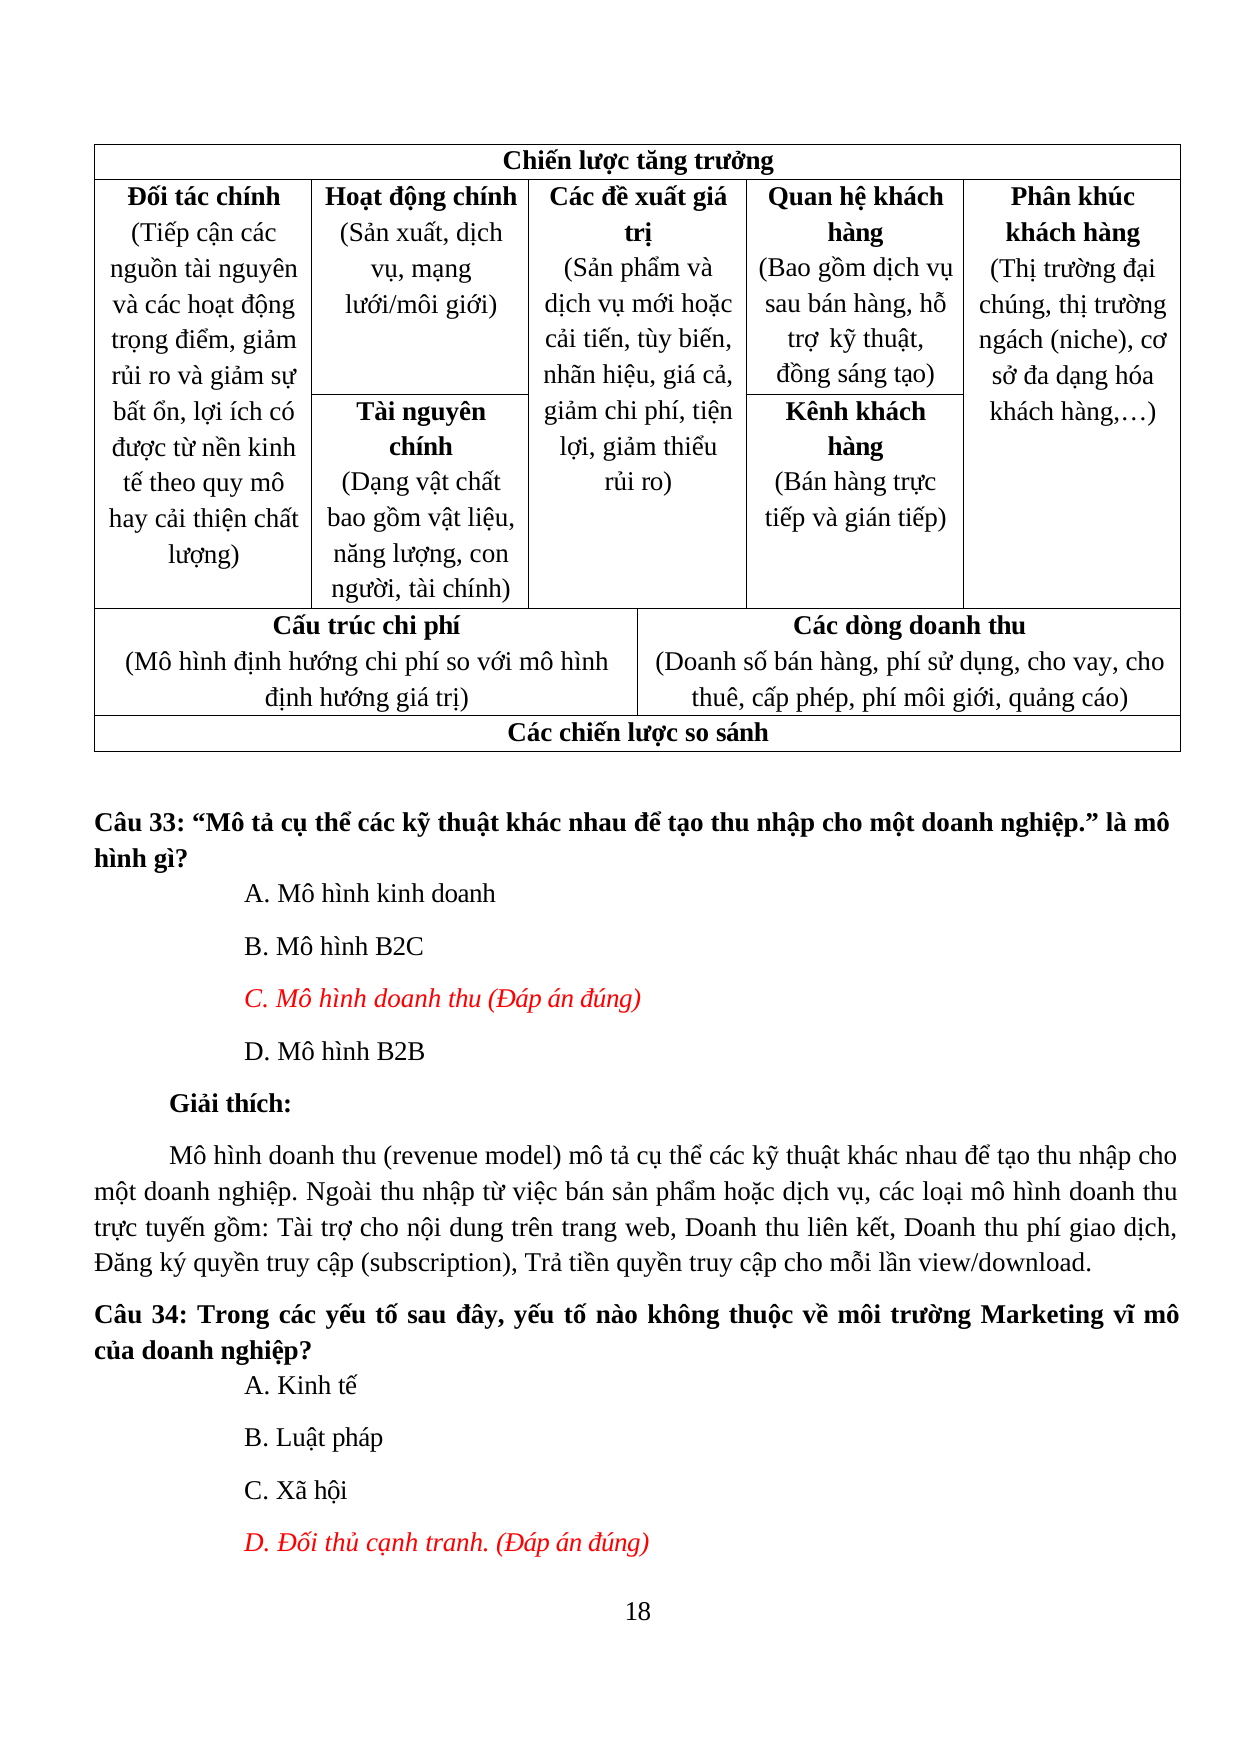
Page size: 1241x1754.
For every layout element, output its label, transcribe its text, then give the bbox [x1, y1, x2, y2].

table_cell Hoạt động chính (Sản xuất, dịch vụ, mạng lưới/môi giới) [312, 180, 528, 394]
table_cell Các dòng doanh thu (Doanh số bán hàng, phí sử dụng, cho vay, cho thuê, cấp phép, phí môi giới, quảng cáo) [638, 609, 1180, 715]
subtitle Giải thích: [169, 1087, 1196, 1118]
text C. Mô hình doanh thu (Đáp án đúng) [244, 982, 1196, 1013]
table_cell Cấu trúc chi phí (Mô hình định hướng chi phí so với mô hình định hướng giá trị) [95, 609, 637, 715]
table_cell Tài nguyên chính (Dạng vật chất bao gồm vật liệu, năng lượng, con người, tài chính) [312, 395, 528, 608]
text D. Mô hình B2B [244, 1034, 1196, 1066]
text A. Mô hình kinh doanh [244, 877, 1196, 908]
text B. Luật pháp [244, 1422, 1196, 1453]
table_cell Quan hệ khách hàng (Bao gồm dịch vụ sau bán hàng, hỗ trợ kỹ thuật, đồng sáng tạo) [747, 180, 963, 394]
text Câu 33: “Mô tả cụ thể các kỹ thuật khác nhau để tạo thu nhập cho một doanh nghiệp.” là mô hình gì? [94, 806, 1196, 873]
text C. Xã hội [244, 1474, 1196, 1505]
text Mô hình doanh thu (revenue model) mô tả cụ thể các kỹ thuật khác nhau để tạo thu nhập cho một doanh nghiệp. Ngoài thu nhập từ việc bán sản phẩm hoặc dịch vụ, các loại mô hình doanh thu trực tuyến gồm: Tài trợ cho nội dung trên trang web, Doanh thu liên kết, Doanh thu phí giao dịch, Đăng ký quyền truy cập (subscription), Trả tiền quyền truy cập cho mỗi lần view/download. [94, 1139, 1179, 1278]
table_header Chiến lược tăng trưởng [95, 145, 1180, 179]
text B. Mô hình B2C [244, 930, 1196, 961]
table_cell Kênh khách hàng (Bán hàng trực tiếp và gián tiếp) [747, 395, 963, 608]
table_cell Các đề xuất giá trị (Sản phẩm và dịch vụ mới hoặc cải tiến, tùy biến, nhãn hiệu, giá cả, giảm chi phí, tiện lợi, giảm thiểu rủi ro) [529, 180, 746, 608]
text A. Kinh tế [244, 1369, 1196, 1400]
table_cell Các chiến lược so sánh [95, 716, 1180, 751]
table_cell Đối tác chính (Tiếp cận các nguồn tài nguyên và các hoạt động trọng điểm, giảm rủi ro và giảm sự bất ổn, lợi ích có được từ nền kinh tế theo quy mô hay cải thiện chất lượng) [95, 180, 311, 608]
text 18 [88, 1595, 1187, 1626]
text D. Đối thủ cạnh tranh. (Đáp án đúng) [244, 1526, 1196, 1557]
text Câu 34: Trong các yếu tố sau đây, yếu tố nào không thuộc về môi trường Marketing vĩ mô của doanh nghiệp? [94, 1299, 1180, 1365]
table_cell Phân khúc khách hàng (Thị trường đại chúng, thị trường ngách (niche), cơ sở đa dạng hóa khách hàng,…) [964, 180, 1180, 608]
